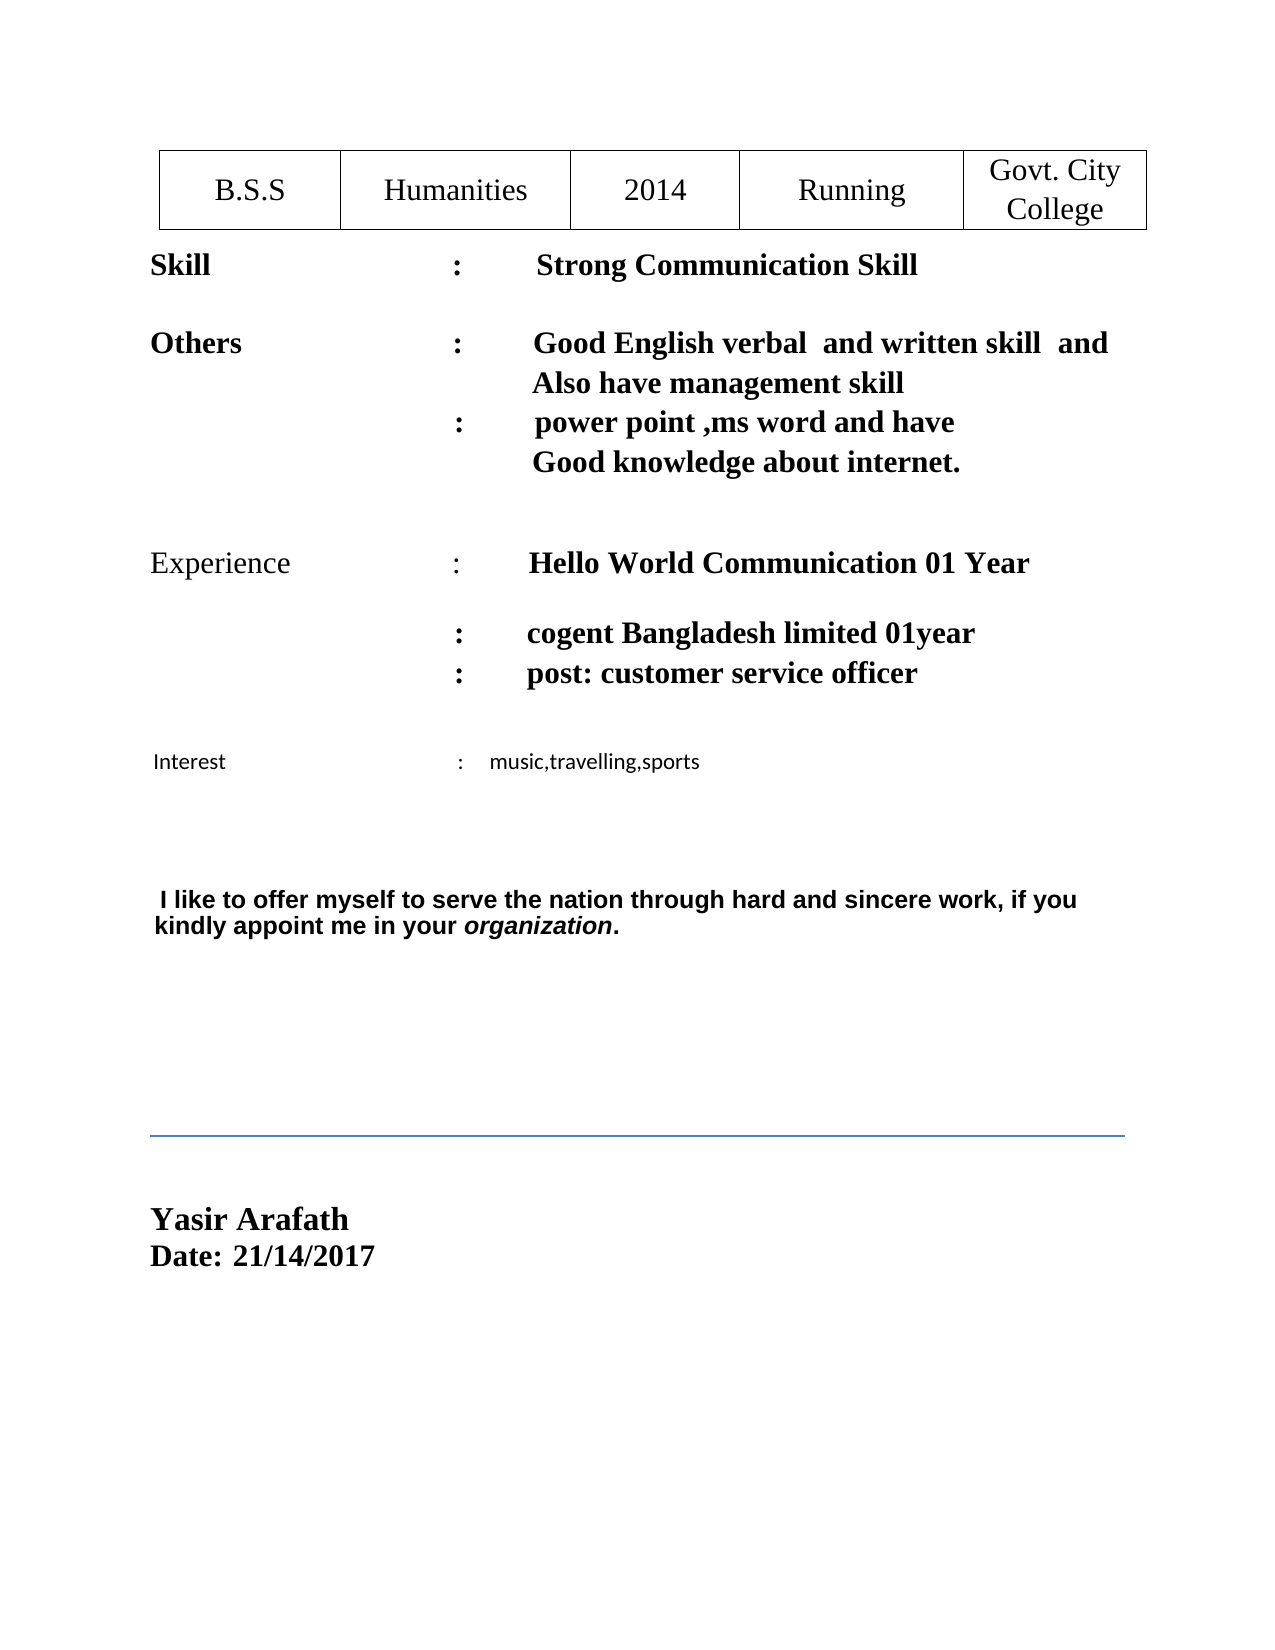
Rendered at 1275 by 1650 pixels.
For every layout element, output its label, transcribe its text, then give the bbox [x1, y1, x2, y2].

table_cell Govt. City College [964, 151, 1146, 229]
text Yasir Arafath [150, 1199, 1125, 1237]
text : power point ,ms word and have [150, 404, 1125, 440]
table_cell 2014 [571, 151, 739, 229]
text Date: 21/14/2017 [150, 1237, 1125, 1273]
text Experience : I Hello World Communication 01 Year [150, 544, 1125, 580]
text Skill : Strong Communication Skill [150, 246, 1125, 282]
table_cell Humanities [341, 151, 570, 229]
text Interest : music,travelling,sports [153, 749, 1125, 774]
table_cell Running [740, 151, 963, 229]
text : cogent Bangladesh limited 01year [150, 614, 1125, 650]
text I like to offer myself to serve the nation through hard and sincere work, if you kindly appoint me in your organization. [153, 888, 1125, 940]
text Good knowledge about internet. [150, 443, 1125, 479]
text Also have management skill [150, 364, 1125, 400]
text Others : Good English verbal and written skill and [150, 325, 1125, 361]
table_cell B.S.S [160, 151, 340, 229]
text : post: customer service officer [150, 654, 1125, 690]
